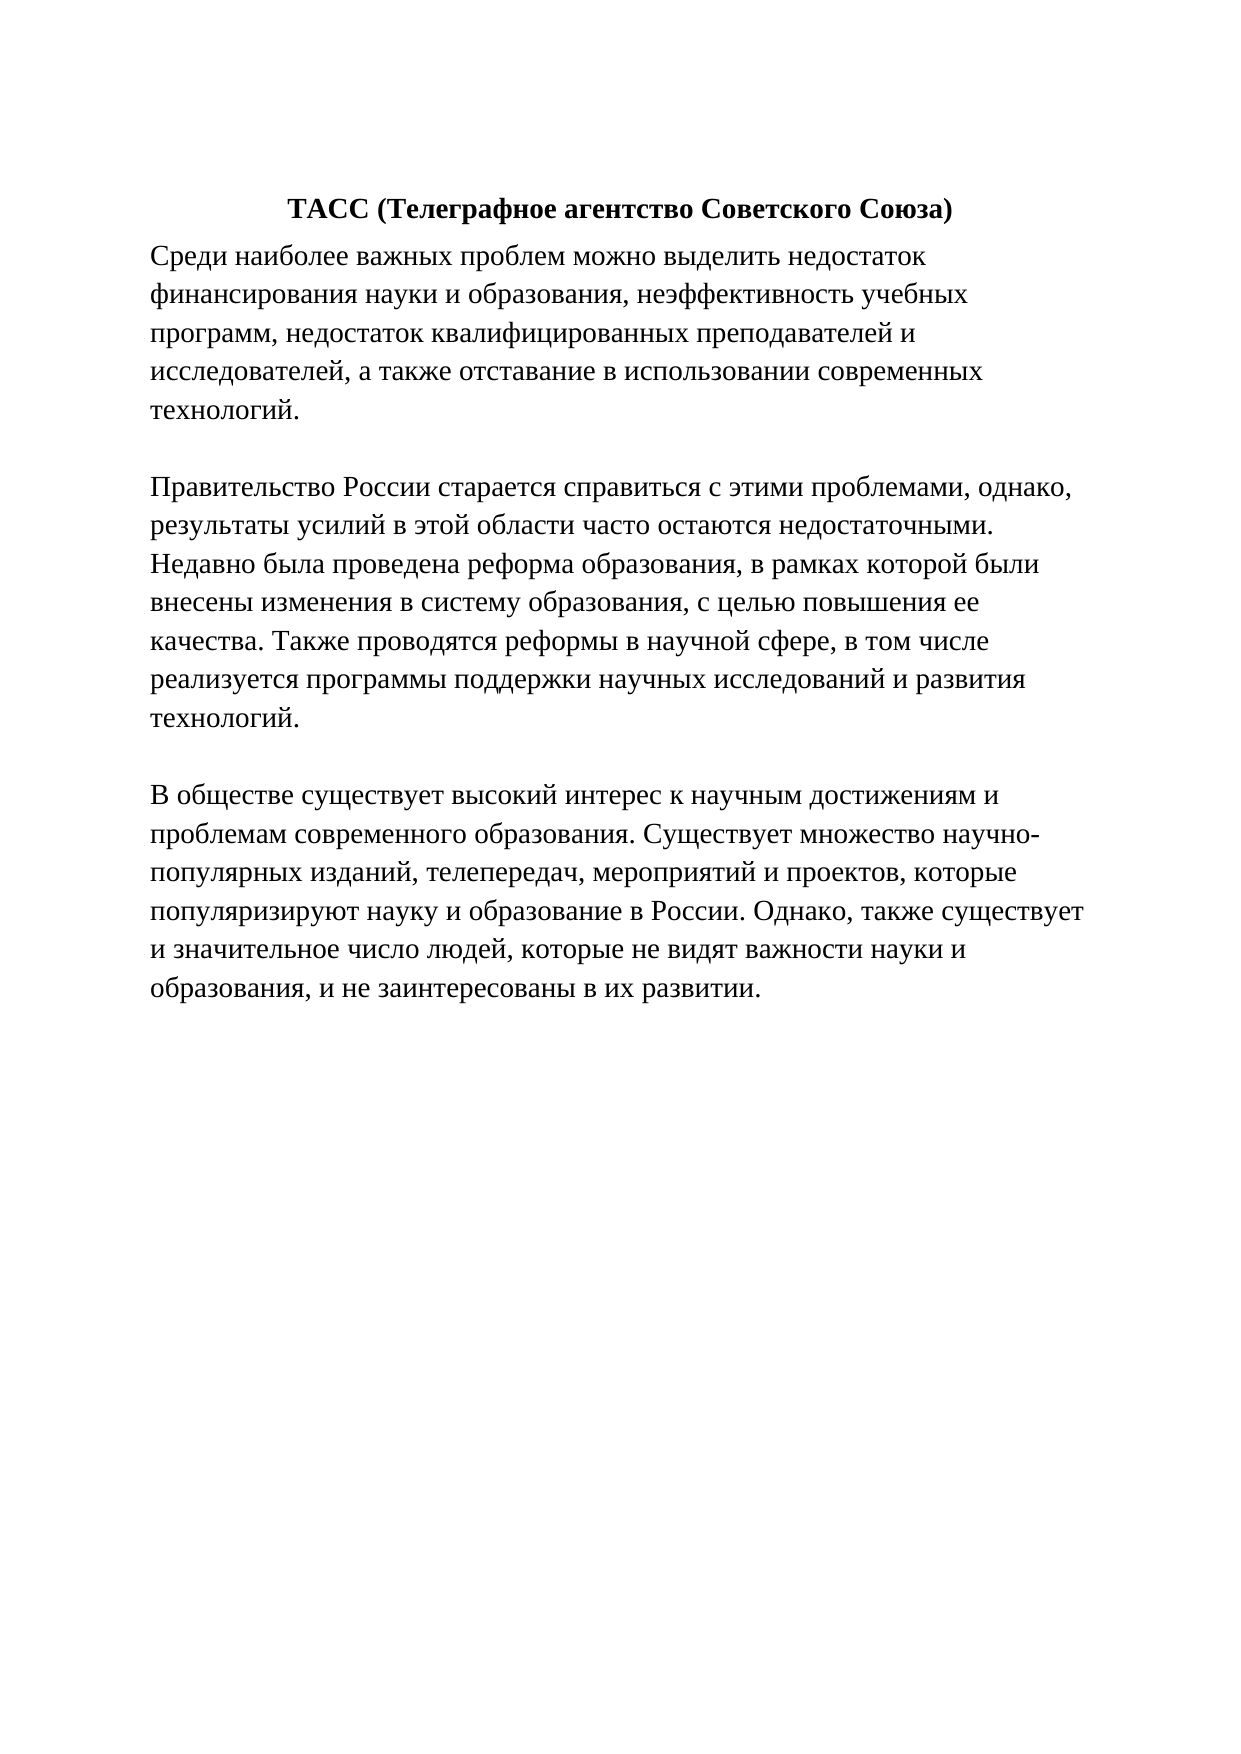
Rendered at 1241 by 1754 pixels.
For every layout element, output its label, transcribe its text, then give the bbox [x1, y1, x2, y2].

text В обществе существует высокий интерес к научным достижениям и проблемам современного образования. Существует множество научно-популярных изданий, телепередач, мероприятий и проектов, которые популяризируют науку и образование в России. Однако, также существует и значительное число людей, которые не видят важности науки и образования, и не заинтересованы в их развитии. [150, 777, 1090, 1003]
text Правительство России старается справиться с этими проблемами, однако, результаты усилий в этой области часто остаются недостаточными. Недавно была проведена реформа образования, в рамках которой были внесены изменения в систему образования, с целью повышения ее качества. Также проводятся реформы в научной сфере, в том числе реализуется программы поддержки научных исследований и развития технологий. [150, 469, 1090, 734]
subtitle ТАСС (Телеграфное агентство Советского Союза) [150, 192, 1090, 225]
text Среди наиболее важных проблем можно выделить недостаток финансирования науки и образования, неэффективность учебных программ, недостаток квалифицированных преподавателей и исследователей, а также отставание в использовании современных технологий. [150, 238, 1090, 425]
